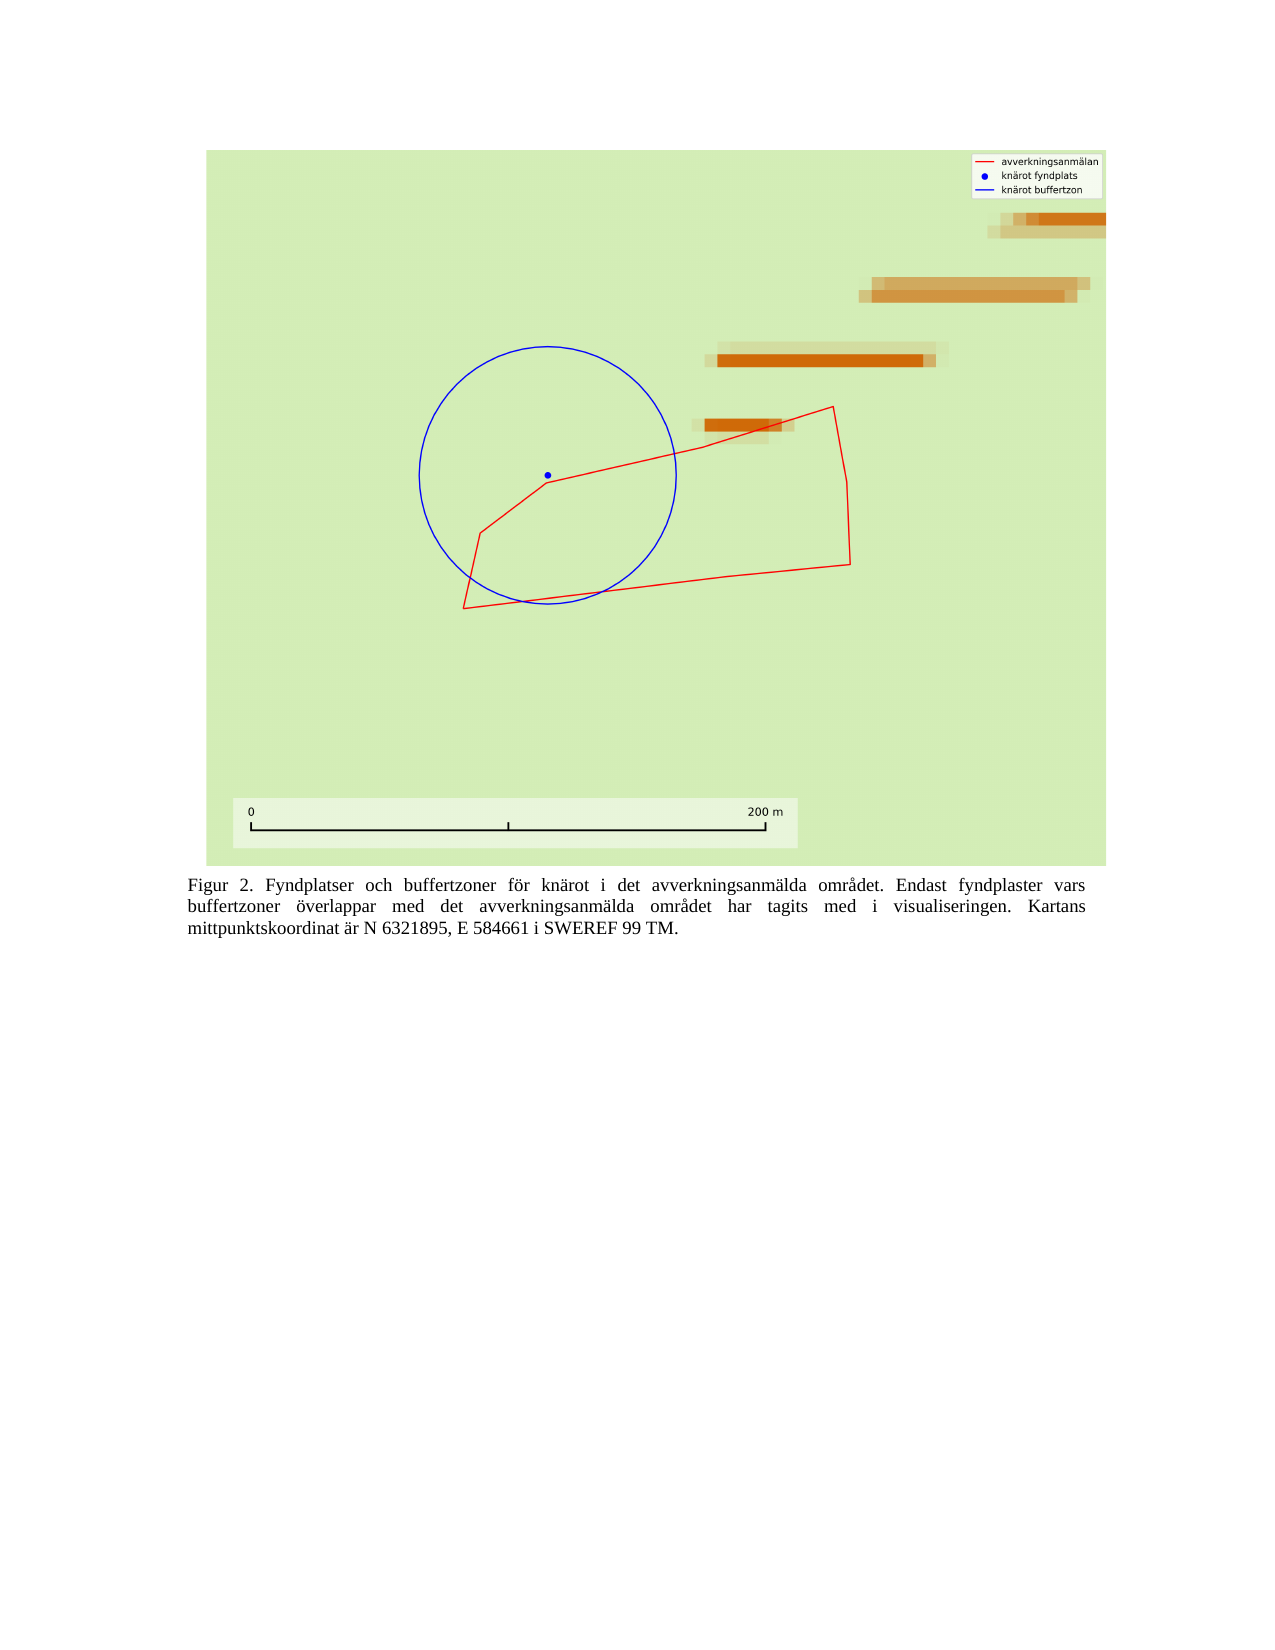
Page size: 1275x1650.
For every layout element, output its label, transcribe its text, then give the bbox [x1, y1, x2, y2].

picture [206, 150, 1107, 866]
text Figur 2. Fyndplatser och buffertzoner för knärot i det avverkningsanmälda området. Endast fyndplaster vars buffertzoner överlappar med det avverkningsanmälda området har tagits med i visualiseringen. Kartans mittpunktskoordinat är N 6321895, E 584661 i SWEREF 99 TM. [187, 874, 1087, 938]
